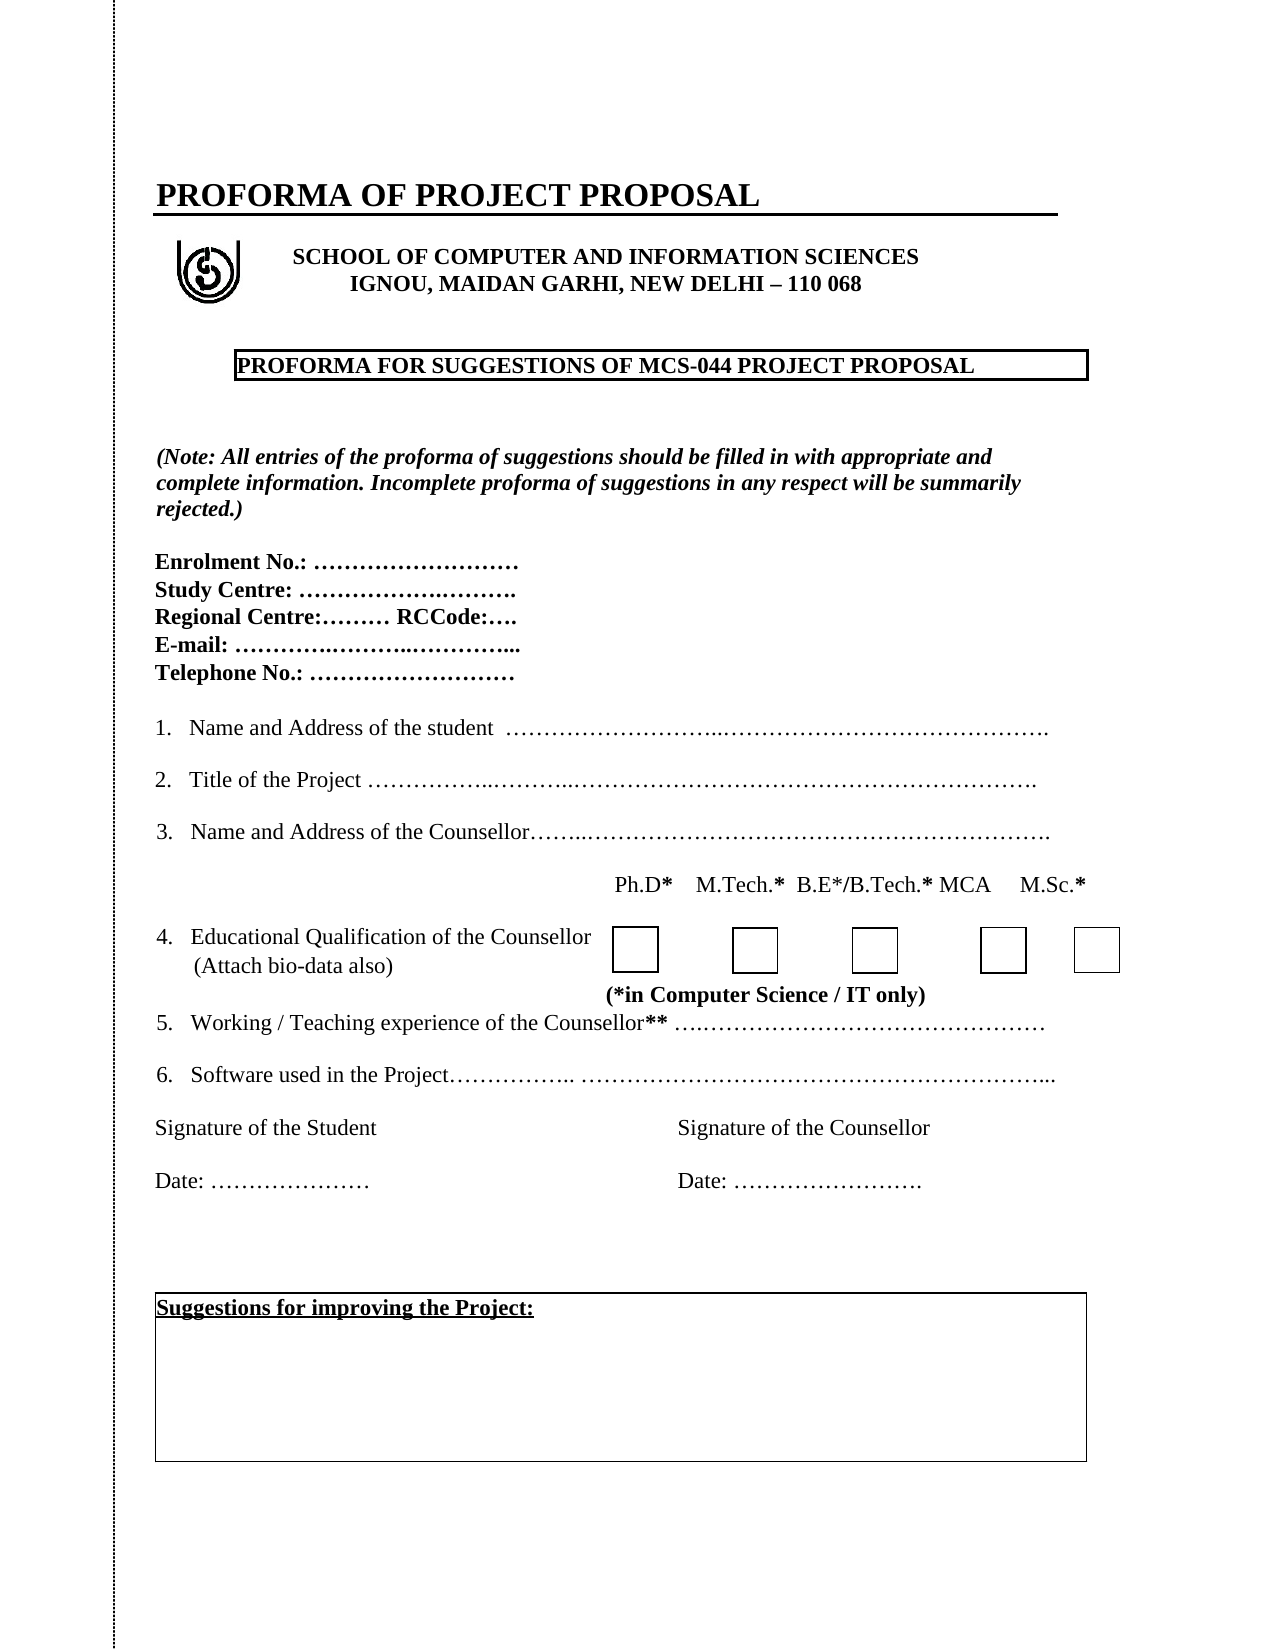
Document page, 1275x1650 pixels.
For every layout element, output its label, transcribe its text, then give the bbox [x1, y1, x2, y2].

text (*in Computer Science / IT only) [606, 981, 1008, 1008]
text PROFORMA FOR SUGGESTIONS OF MCS-044 PROJECT PROPOSAL [237, 352, 1086, 378]
text Ph.D* M.Tech.* B.E*/B.Tech.* MCA M.Sc.* [154, 871, 1086, 897]
text Study Centre: ……………….………. [154, 576, 583, 602]
list Name and Address of the Counsellor……..……………………………………………………. [156, 818, 1086, 844]
subtitle PROFORMA OF PROJECT PROPOSAL [156, 175, 784, 213]
text (Note: All entries of the proforma of suggestions should be filled in with appropriate and complete information. Incomplete proforma of suggestions in any respect will be summarily rejected.) [156, 443, 1081, 522]
text (Attach bio-data also) [193, 952, 1086, 979]
text Date: ………………… Date: ……………………. [154, 1167, 1086, 1193]
text SCHOOL OF COMPUTER AND INFORMATION SCIENCES IGNOU, MAIDAN GARHI, NEW DELHI – 110 068 [292, 243, 1008, 296]
list Educational Qualification of the Counsellor [156, 923, 1086, 950]
text Telephone No.: ……………………… [154, 658, 583, 685]
list Software used in the Project…………….. ……………………………………………………... [156, 1062, 1086, 1088]
text E-mail: ………….………..…………... [154, 631, 583, 657]
picture [170, 234, 246, 310]
text Suggestions for improving the Project: [156, 1294, 1086, 1320]
list Working / Teaching experience of the Counsellor** ….……………………………………… [156, 1009, 1086, 1035]
text 2. Title of the Project ……………..………..……………………………………………………. [154, 766, 1073, 792]
text 1. Name and Address of the student ………………………..……………………………………. [154, 714, 1073, 740]
text Enrolment No.: ……………………… [154, 548, 583, 574]
text Regional Centre:……… RCCode:…. [154, 603, 1008, 630]
text Signature of the Student Signature of the Counsellor [154, 1114, 1086, 1141]
